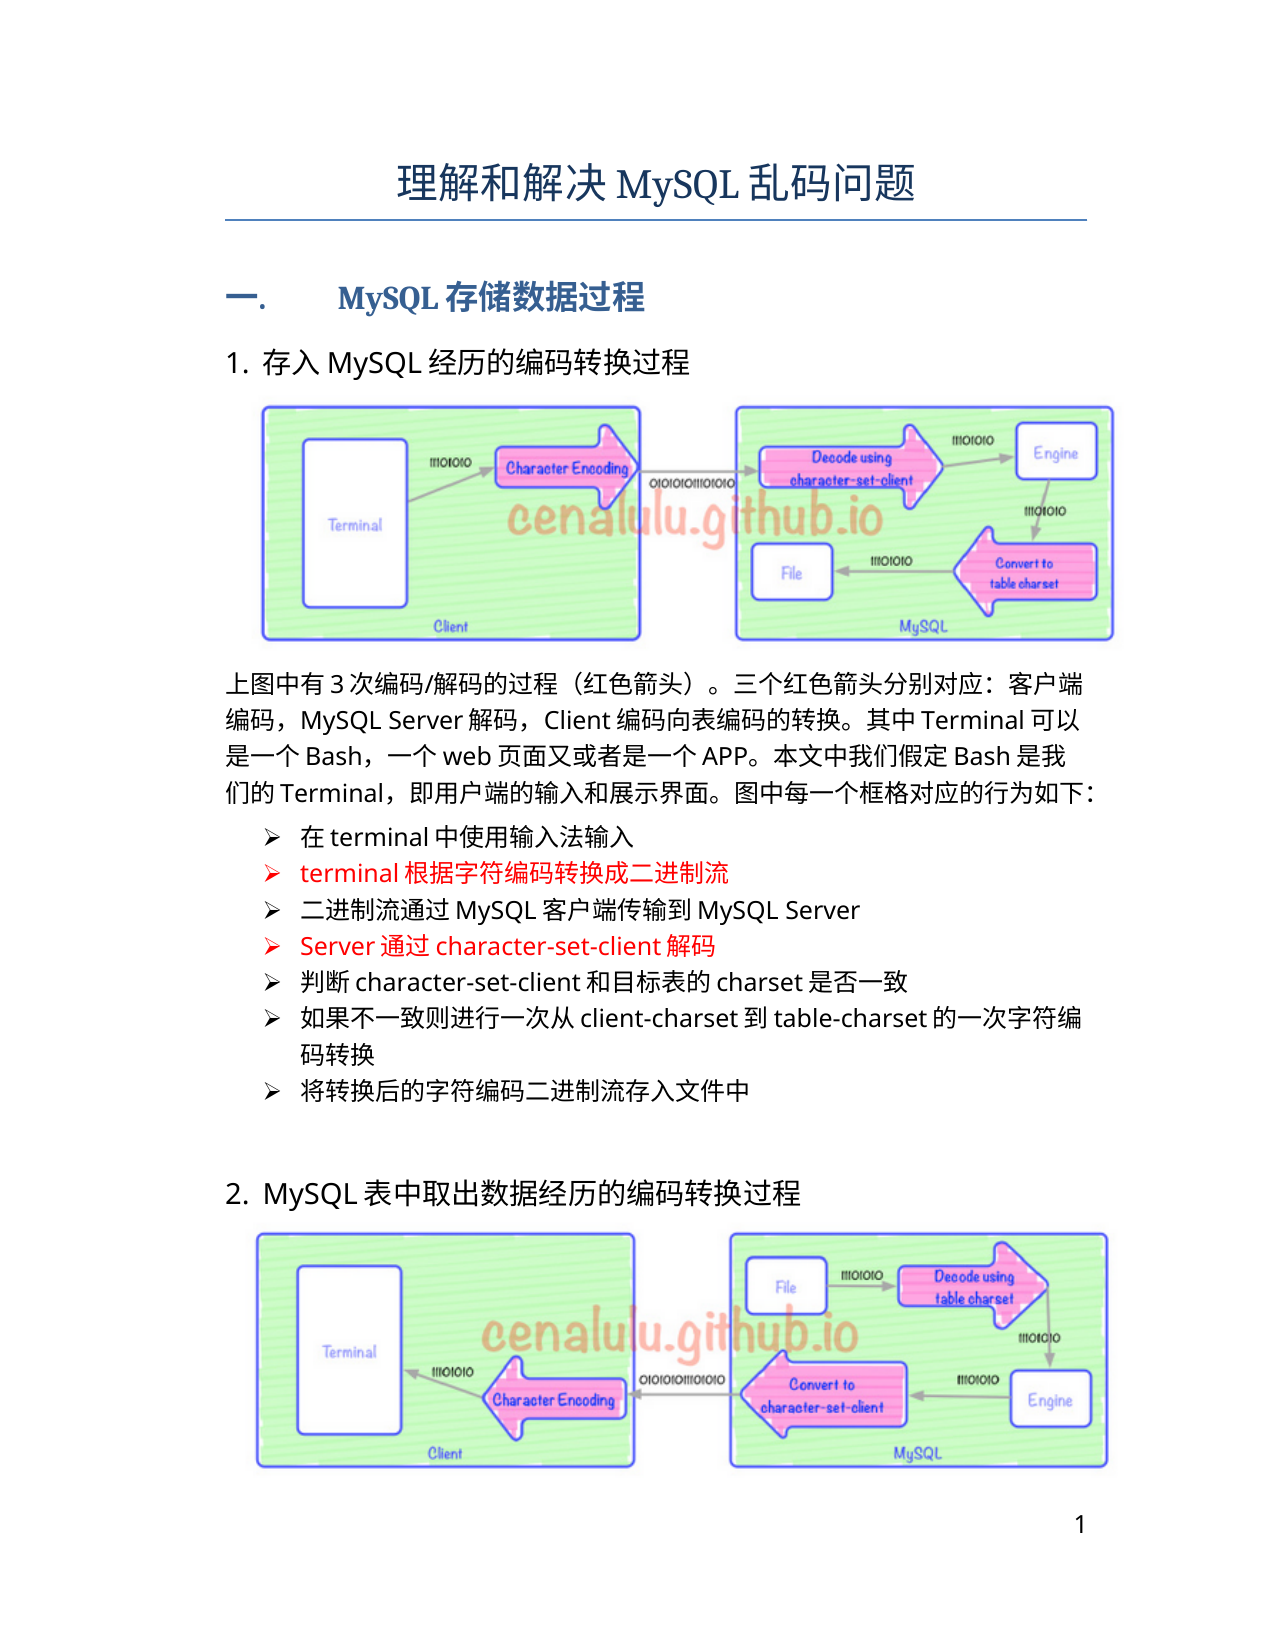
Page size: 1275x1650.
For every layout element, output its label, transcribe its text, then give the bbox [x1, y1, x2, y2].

picture [225, 1213, 1125, 1483]
picture [225, 382, 1125, 656]
text 上图中有3次编码/解码的过程（红色箭头）。三个红色箭头分别对应：客户端编码，MySQL Server解码，Client编码向表编码的转换。其中Terminal可以是一个Bash，一个web页面又或者是一个APP。本文中我们假定Bash是我们的Terminal，即用户端的输入和展示界面。图中每一个框格对应的行为如下： [225, 664, 1087, 809]
list terminal根据字符编码转换成二进制流 [262, 854, 1087, 890]
subtitle MySQL表中取出数据经历的编码转换过程 [225, 1171, 1087, 1213]
list 二进制流通过MySQL客户端传输到MySQL Server [262, 890, 1087, 926]
subtitle MySQL存储数据过程 [225, 271, 1087, 319]
list 判断character-set-client和目标表的charset是否一致 [262, 963, 1087, 999]
list 在terminal中使用输入法输入 [262, 818, 1087, 854]
list 如果不一致则进行一次从client-charset到table-charset的一次字符编码转换 [262, 999, 1087, 1071]
list 将转换后的字符编码二进制流存入文件中 [262, 1071, 1087, 1108]
title 理解和解决MySQL乱码问题 [225, 150, 1087, 219]
subtitle 存入MySQL经历的编码转换过程 [225, 340, 1087, 382]
list Server通过character-set-client解码 [262, 926, 1087, 963]
